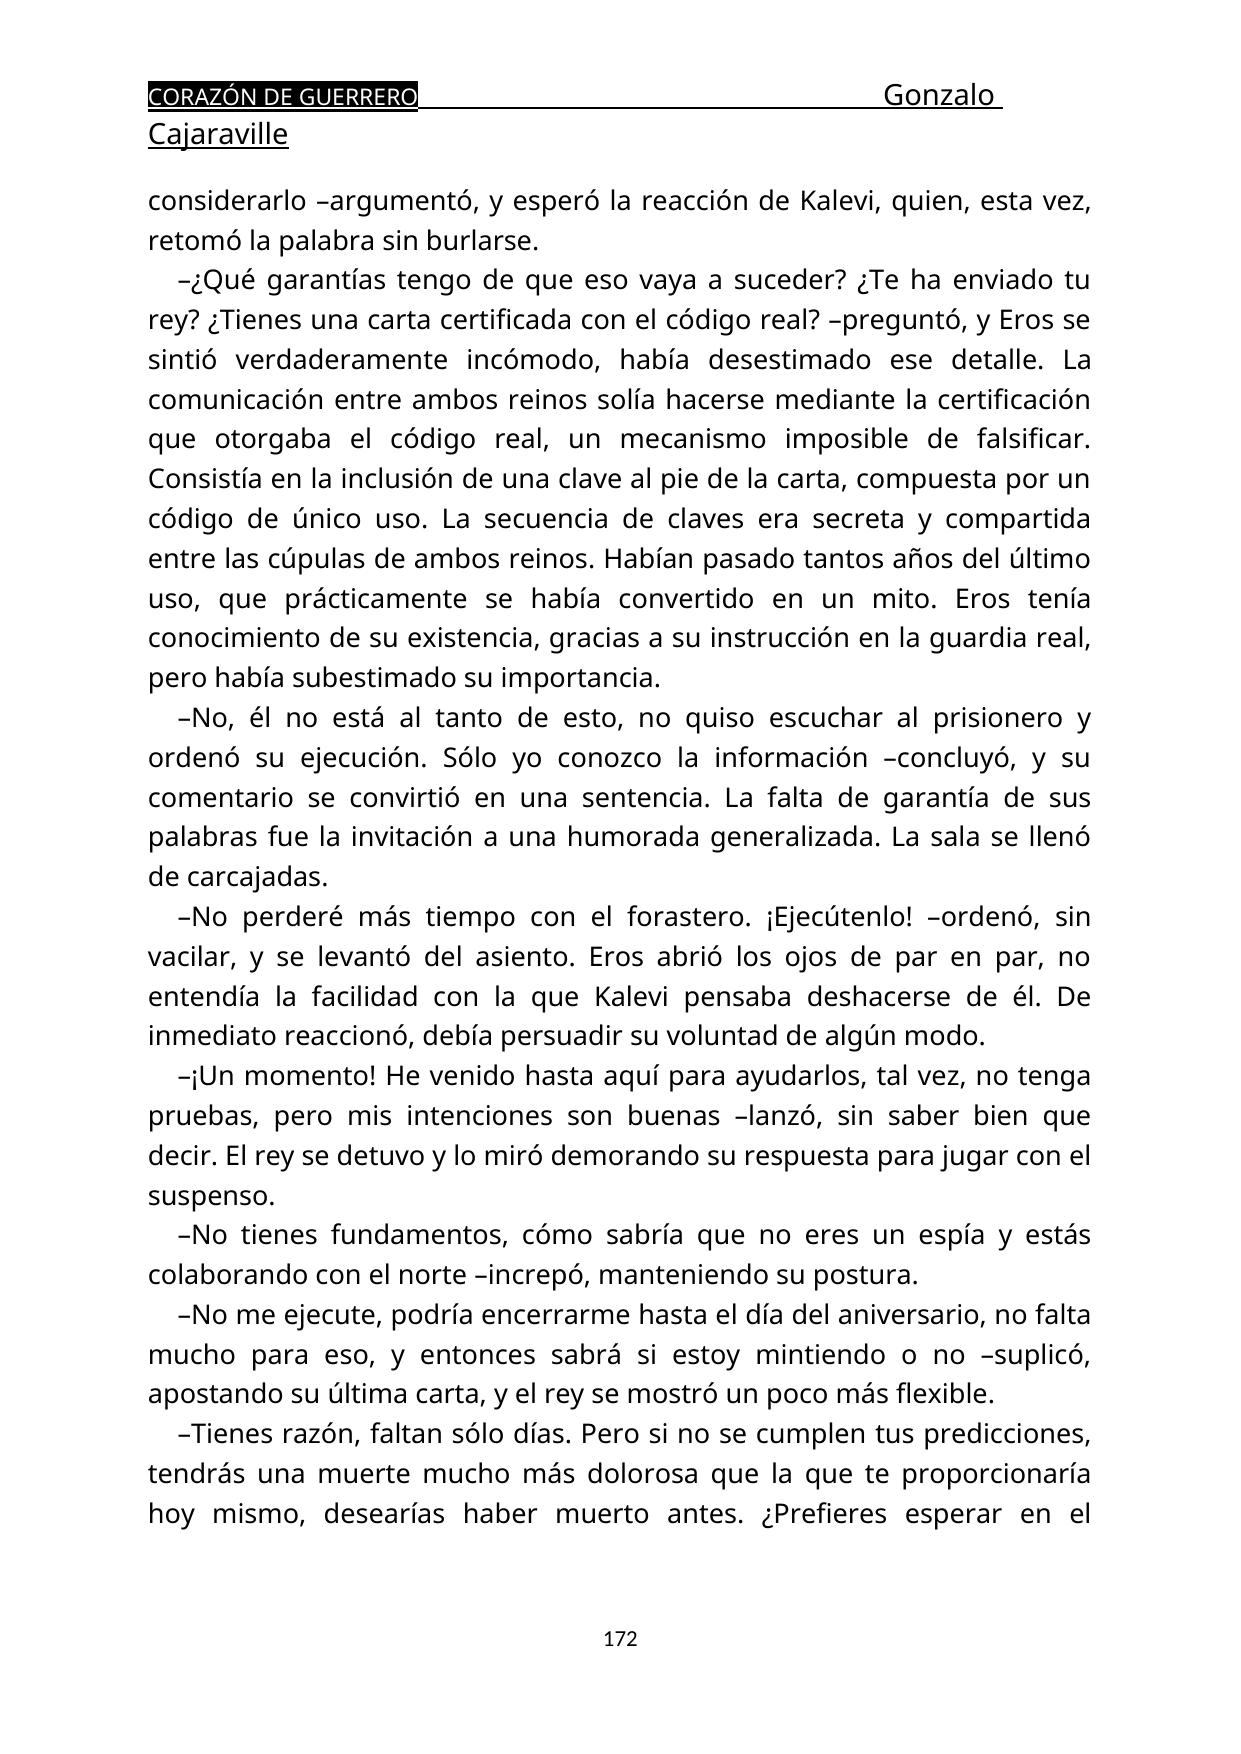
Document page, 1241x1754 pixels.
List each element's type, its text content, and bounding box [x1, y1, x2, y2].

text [148, 1415, 1092, 1531]
text –No tienes fundamentos, cómo sabría que no eres un espía y estás colaborando con el norte –increpó, manteniendo su postura. [148, 1216, 1092, 1292]
text –No, él no está al tanto de esto, no quiso escuchar al prisionero y ordenó su ejecución. Sólo yo conozco la información –concluyó, y su comentario se convirtió en una sentencia. La falta de garantía de sus palabras fue la invitación a una humorada generalizada. La sala se llenó de carcajadas. [148, 698, 1092, 894]
text –No me ejecute, podría encerrarme hasta el día del aniversario, no falta mucho para eso, y entonces sabrá si estoy mintiendo o no –suplicó, apostando su última carta, y el rey se mostró un poco más flexible. [148, 1295, 1092, 1412]
text –No perderé más tiempo con el forastero. ¡Ejecútenlo! –ordenó, sin vacilar, y se levantó del asiento. Eros abrió los ojos de par en par, no entendía la facilidad con la que Kalevi pensaba deshacerse de él. De inmediato reaccionó, debía persuadir su voluntad de algún modo. [148, 897, 1092, 1054]
text –¿Qué garantías tengo de que eso vaya a suceder? ¿Te ha enviado tu rey? ¿Tienes una carta certificada con el código real? –preguntó, y Eros se sintió verdaderamente incómodo, había desestimado ese detalle. La comunicación entre ambos reinos solía hacerse mediante la certificación que otorgaba el código real, un mecanismo imposible de falsificar. Consistía en la inclusión de una clave al pie de la carta, compuesta por un código de único uso. La secuencia de claves era secreta y compartida entre las cúpulas de ambos reinos. Habían pasado tantos años del último uso, que prácticamente se había convertido en un mito. Eros tenía conocimiento de su existencia, gracias a su instrucción en la guardia real, pero había subestimado su importancia. [148, 261, 1092, 696]
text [148, 181, 1092, 258]
text –¡Un momento! He venido hasta aquí para ayudarlos, tal vez, no tenga pruebas, pero mis intenciones son buenas –lanzó, sin saber bien que decir. El rey se detuvo y lo miró demorando su respuesta para jugar con el suspenso. [148, 1057, 1092, 1213]
